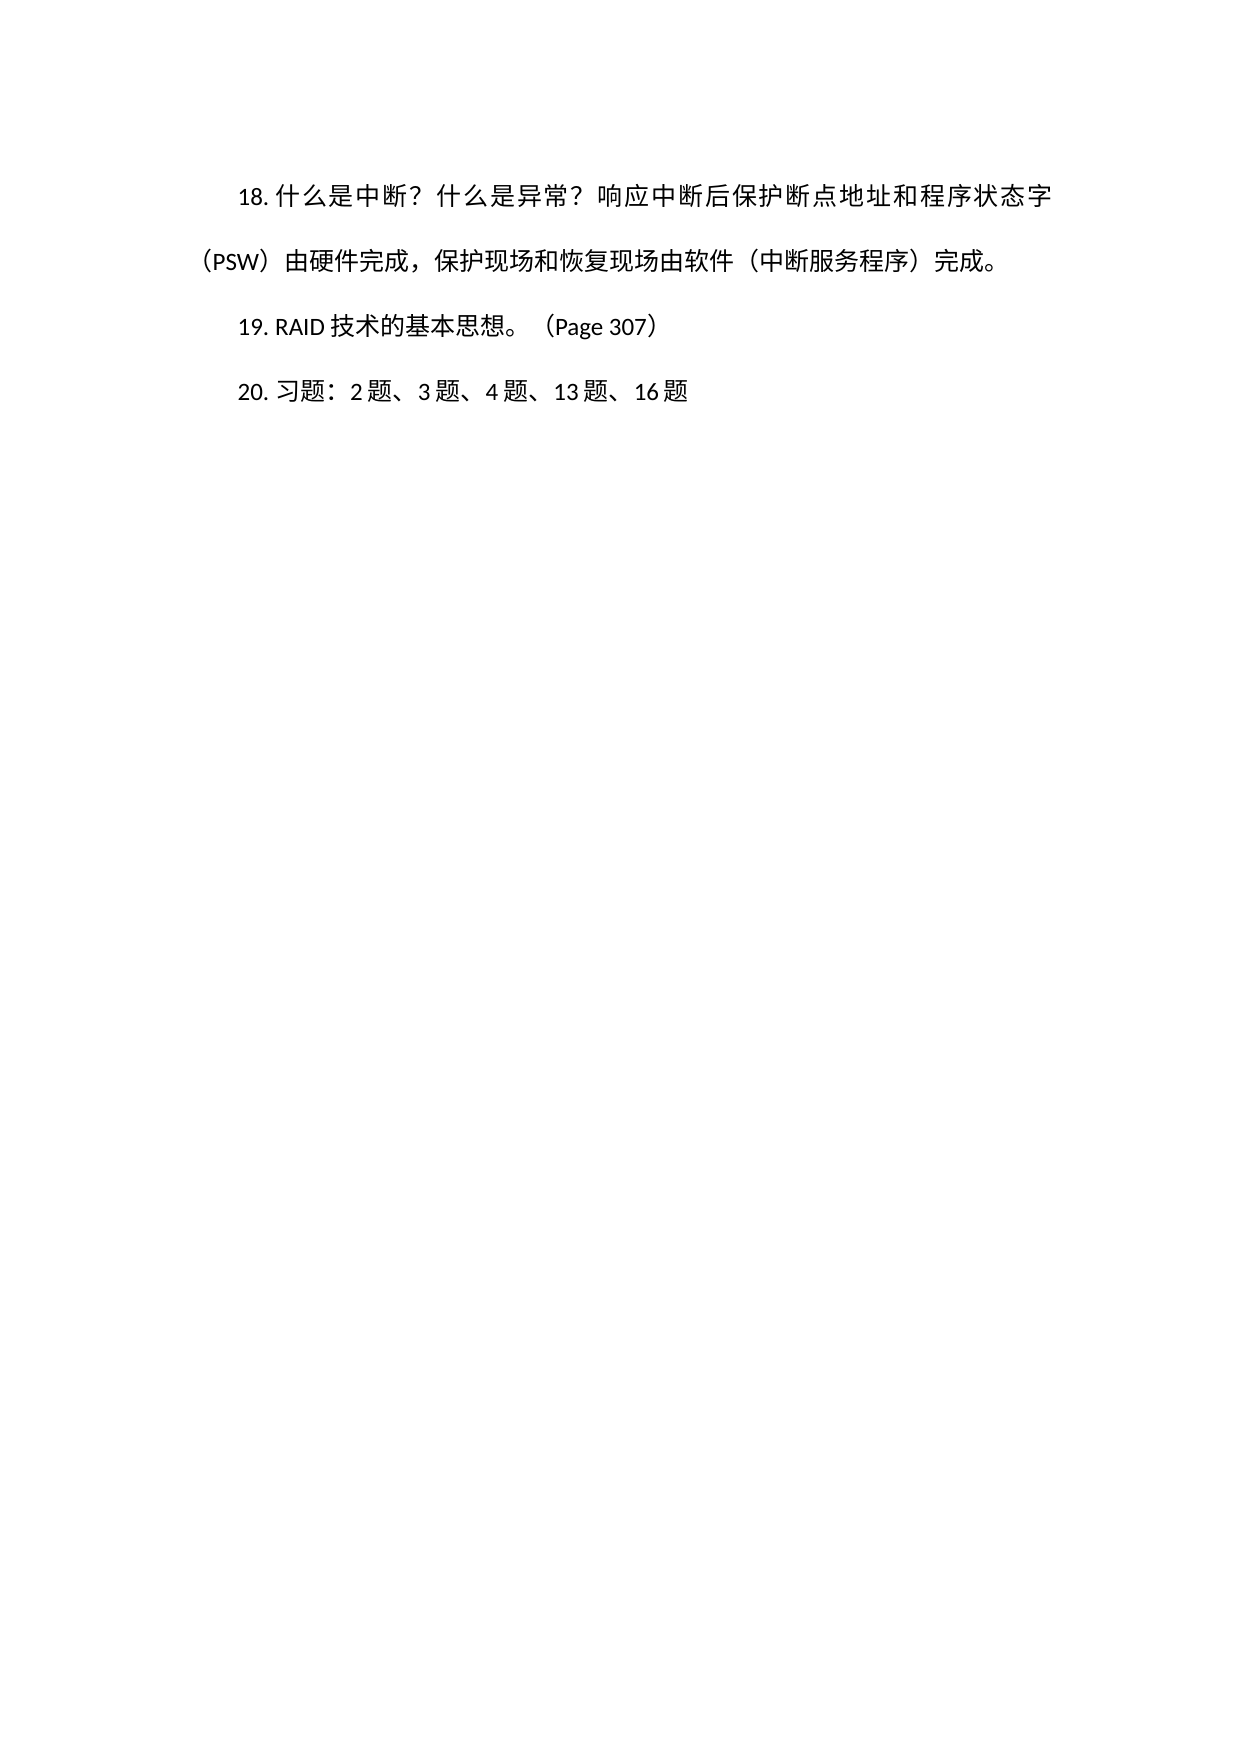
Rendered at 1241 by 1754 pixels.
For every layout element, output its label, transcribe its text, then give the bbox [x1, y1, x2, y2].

list RAID技术的基本思想。（Page 307） [187, 292, 1053, 357]
list 习题：2题、3题、4题、13题、16题 [187, 357, 1053, 422]
list 什么是中断？什么是异常？响应中断后保护断点地址和程序状态字（PSW）由硬件完成，保护现场和恢复现场由软件（中断服务程序）完成。 [187, 162, 1053, 292]
